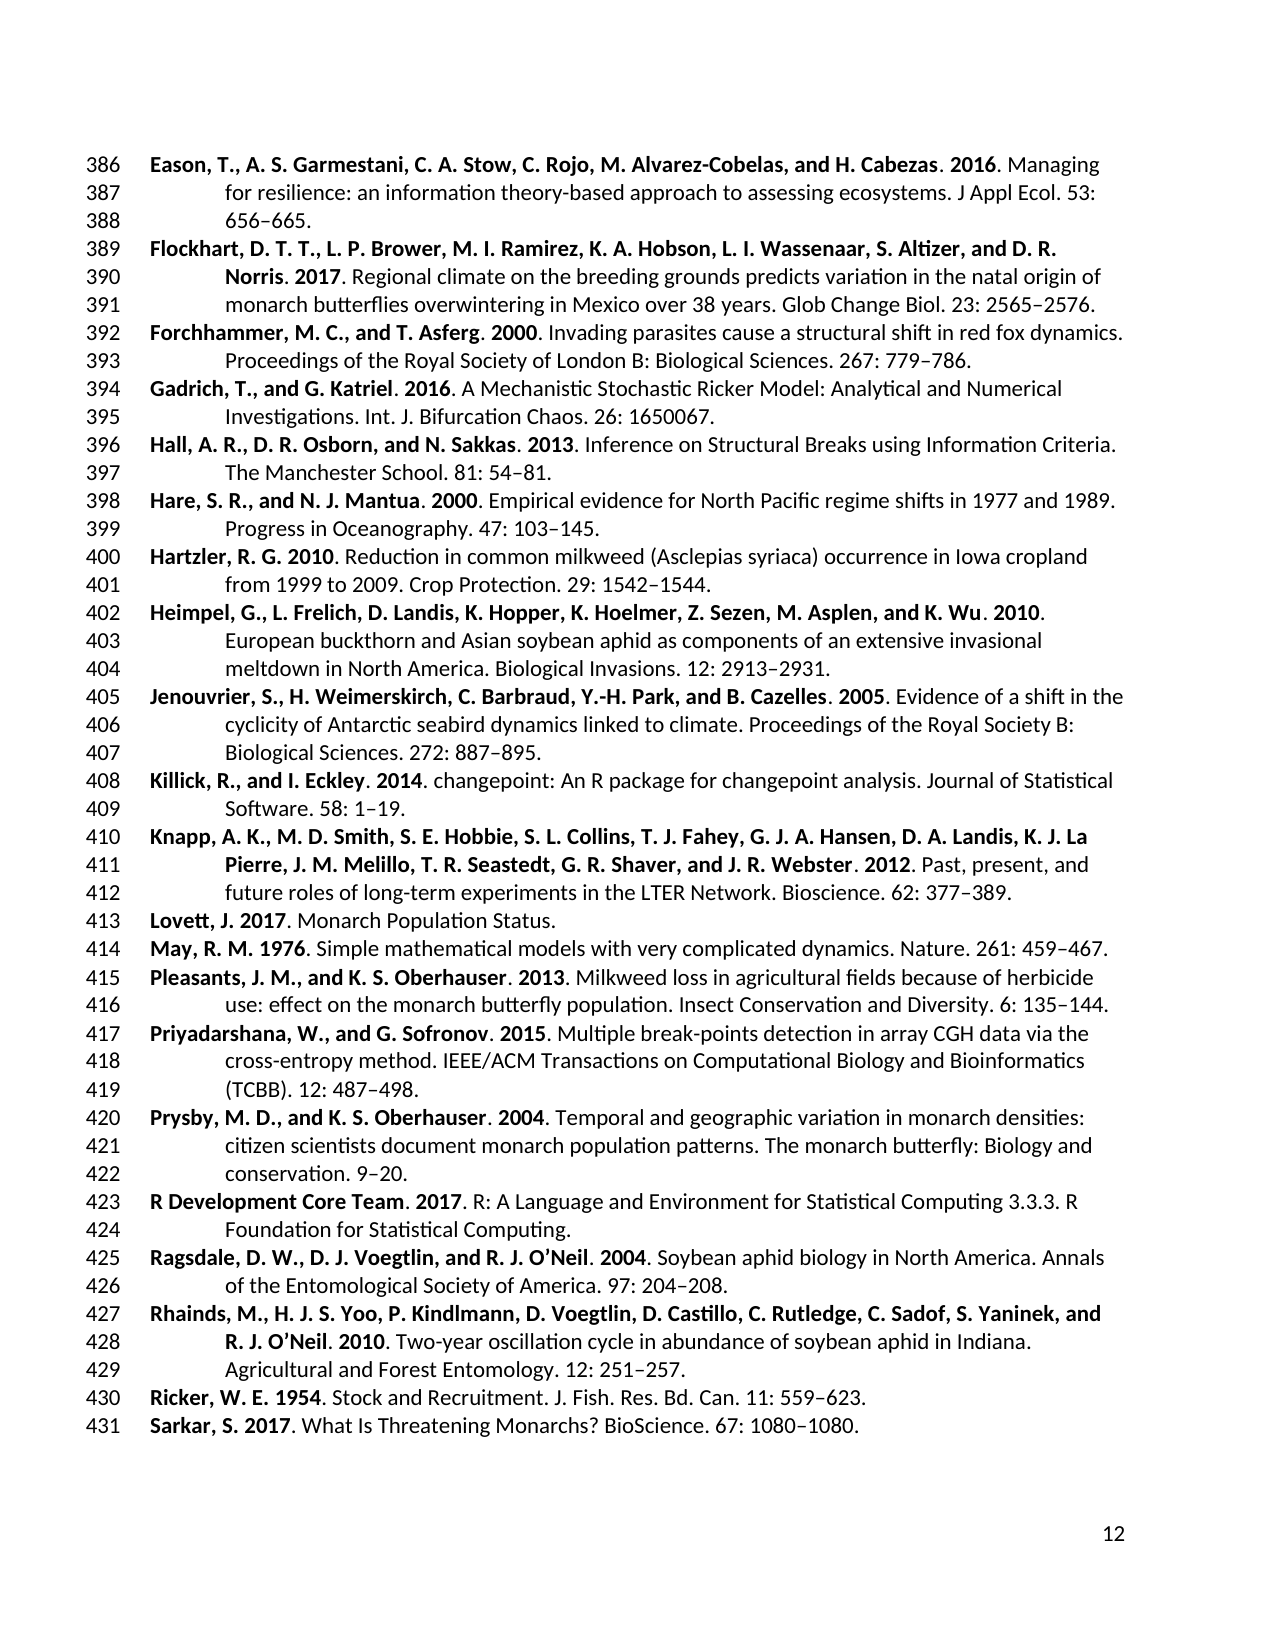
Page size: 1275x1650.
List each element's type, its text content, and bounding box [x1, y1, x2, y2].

text Heimpel, G., L. Frelich, D. Landis, K. Hopper, K. Hoelmer, Z. Sezen, M. Asplen, and K. Wu. 2010. European buckthorn and Asian soybean aphid as components of an extensive invasional meltdown in North America. Biological Invasions. 12: 2913–2931. [150, 598, 1125, 682]
text Hall, A. R., D. R. Osborn, and N. Sakkas. 2013. Inference on Structural Breaks using Information Criteria. The Manchester School. 81: 54–81. [150, 430, 1125, 486]
text R Development Core Team. 2017. R: A Language and Environment for Statistical Computing 3.3.3. R Foundation for Statistical Computing. [150, 1187, 1125, 1243]
text Ragsdale, D. W., D. J. Voegtlin, and R. J. O’Neil. 2004. Soybean aphid biology in North America. Annals of the Entomological Society of America. 97: 204–208. [150, 1243, 1125, 1299]
text Killick, R., and I. Eckley. 2014. changepoint: An R package for changepoint analysis. Journal of Statistical Software. 58: 1–19. [150, 766, 1125, 822]
text Prysby, M. D., and K. S. Oberhauser. 2004. Temporal and geographic variation in monarch densities: citizen scientists document monarch population patterns. The monarch butterfly: Biology and conservation. 9–20. [150, 1103, 1125, 1187]
text Pleasants, J. M., and K. S. Oberhauser. 2013. Milkweed loss in agricultural fields because of herbicide use: effect on the monarch butterfly population. Insect Conservation and Diversity. 6: 135–144. [150, 963, 1125, 1019]
text Knapp, A. K., M. D. Smith, S. E. Hobbie, S. L. Collins, T. J. Fahey, G. J. A. Hansen, D. A. Landis, K. J. La Pierre, J. M. Melillo, T. R. Seastedt, G. R. Shaver, and J. R. Webster. 2012. Past, present, and future roles of long-term experiments in the LTER Network. Bioscience. 62: 377–389. [150, 822, 1125, 907]
text Rhainds, M., H. J. S. Yoo, P. Kindlmann, D. Voegtlin, D. Castillo, C. Rutledge, C. Sadof, S. Yaninek, and R. J. O’Neil. 2010. Two-year oscillation cycle in abundance of soybean aphid in Indiana. Agricultural and Forest Entomology. 12: 251–257. [150, 1299, 1125, 1383]
text Flockhart, D. T. T., L. P. Brower, M. I. Ramirez, K. A. Hobson, L. I. Wassenaar, S. Altizer, and D. R. Norris. 2017. Regional climate on the breeding grounds predicts variation in the natal origin of monarch butterflies overwintering in Mexico over 38 years. Glob Change Biol. 23: 2565–2576. [150, 234, 1125, 318]
text May, R. M. 1976. Simple mathematical models with very complicated dynamics. Nature. 261: 459–467. [150, 934, 1125, 963]
text Hare, S. R., and N. J. Mantua. 2000. Empirical evidence for North Pacific regime shifts in 1977 and 1989. Progress in Oceanography. 47: 103–145. [150, 486, 1125, 542]
text Eason, T., A. S. Garmestani, C. A. Stow, C. Rojo, M. Alvarez-Cobelas, and H. Cabezas. 2016. Managing for resilience: an information theory-based approach to assessing ecosystems. J Appl Ecol. 53: 656–665. [150, 150, 1125, 234]
text Forchhammer, M. C., and T. Asferg. 2000. Invading parasites cause a structural shift in red fox dynamics. Proceedings of the Royal Society of London B: Biological Sciences. 267: 779–786. [150, 318, 1125, 374]
text Hartzler, R. G. 2010. Reduction in common milkweed (Asclepias syriaca) occurrence in Iowa cropland from 1999 to 2009. Crop Protection. 29: 1542–1544. [150, 542, 1125, 598]
text Jenouvrier, S., H. Weimerskirch, C. Barbraud, Y.-H. Park, and B. Cazelles. 2005. Evidence of a shift in the cyclicity of Antarctic seabird dynamics linked to climate. Proceedings of the Royal Society B: Biological Sciences. 272: 887–895. [150, 682, 1125, 766]
text Priyadarshana, W., and G. Sofronov. 2015. Multiple break-points detection in array CGH data via the cross-entropy method. IEEE/ACM Transactions on Computational Biology and Bioinformatics (TCBB). 12: 487–498. [150, 1019, 1125, 1103]
text Ricker, W. E. 1954. Stock and Recruitment. J. Fish. Res. Bd. Can. 11: 559–623. [150, 1383, 1125, 1411]
text Lovett, J. 2017. Monarch Population Status. [150, 907, 1125, 934]
text Gadrich, T., and G. Katriel. 2016. A Mechanistic Stochastic Ricker Model: Analytical and Numerical Investigations. Int. J. Bifurcation Chaos. 26: 1650067. [150, 374, 1125, 430]
text Sarkar, S. 2017. What Is Threatening Monarchs? BioScience. 67: 1080–1080. [150, 1411, 1125, 1439]
